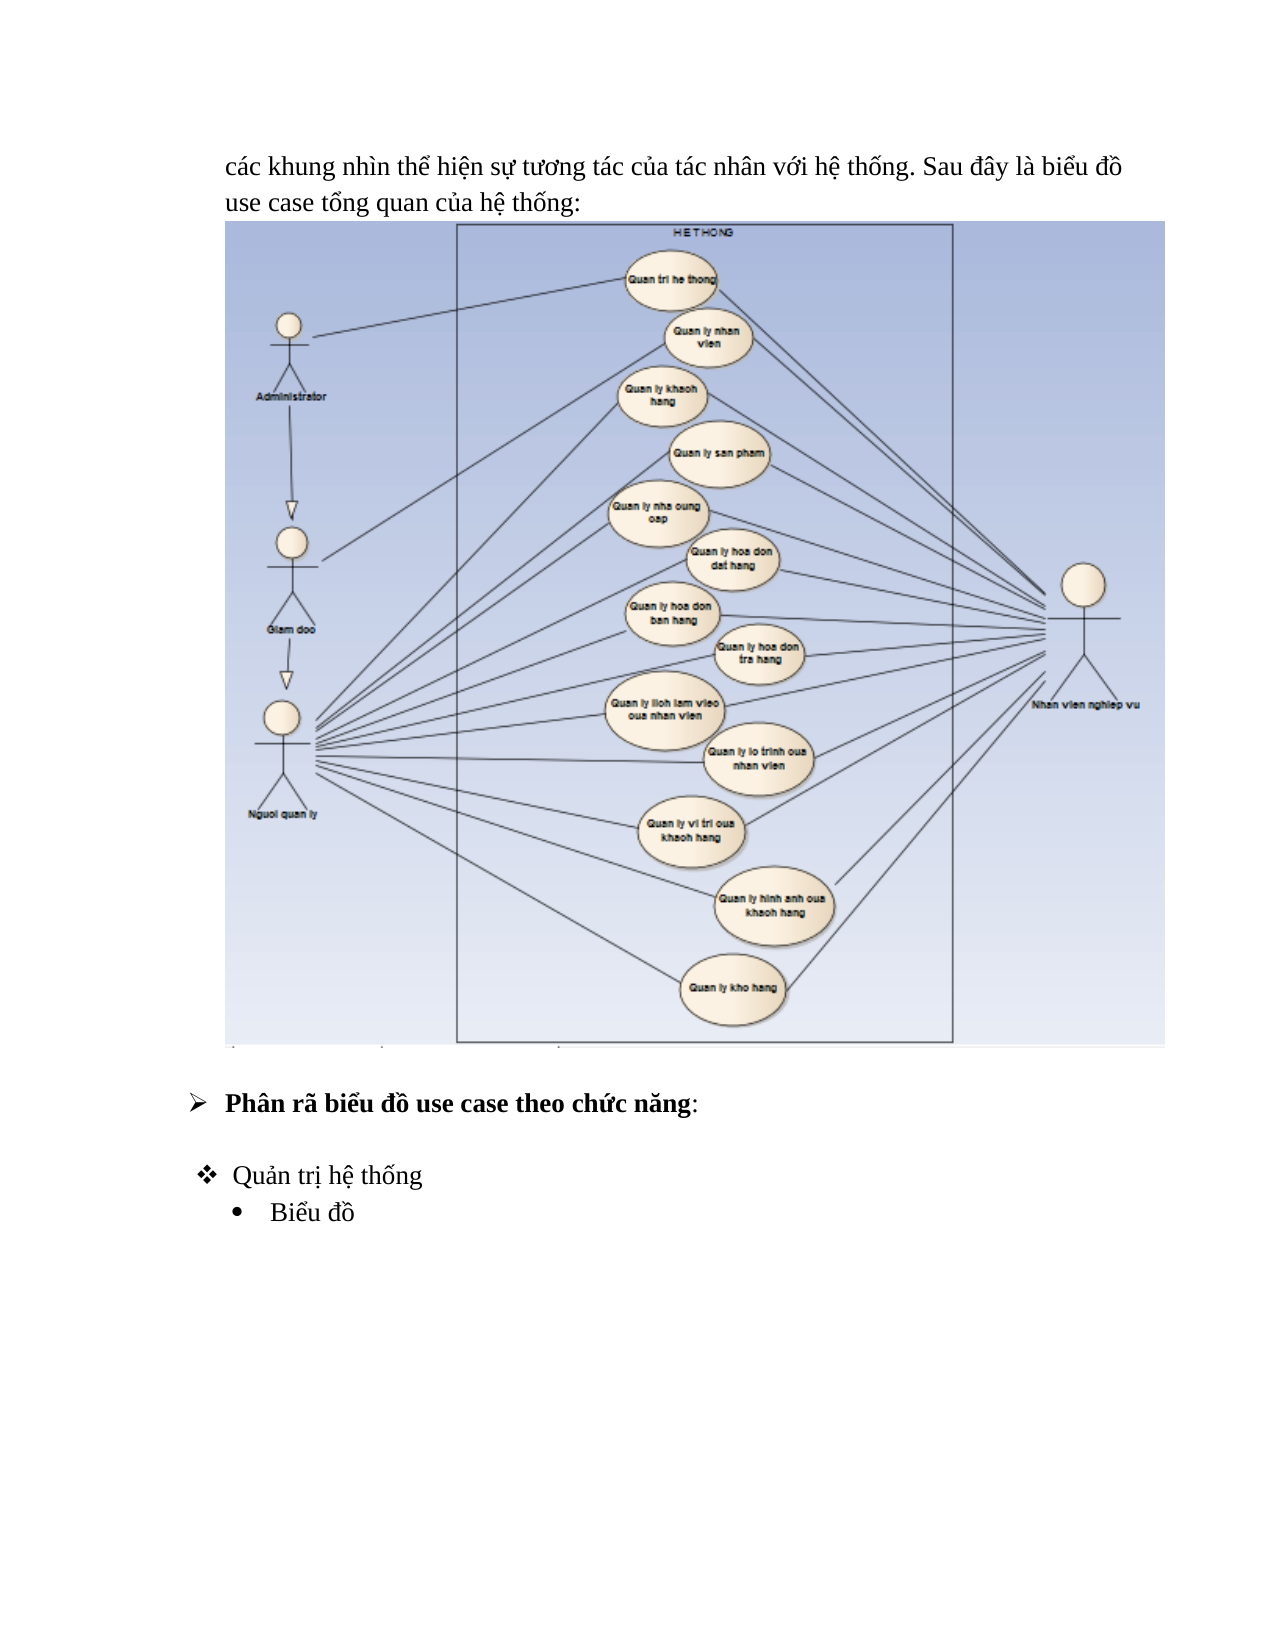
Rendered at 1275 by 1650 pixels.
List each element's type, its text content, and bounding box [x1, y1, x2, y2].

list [225, 150, 1125, 217]
list Biểu đồ [232, 1196, 1125, 1228]
picture [225, 221, 1165, 1048]
list Quản trị hệ thống [195, 1159, 1125, 1190]
list Phân rã biểu đồ use case theo chức năng: [187, 1087, 1125, 1118]
